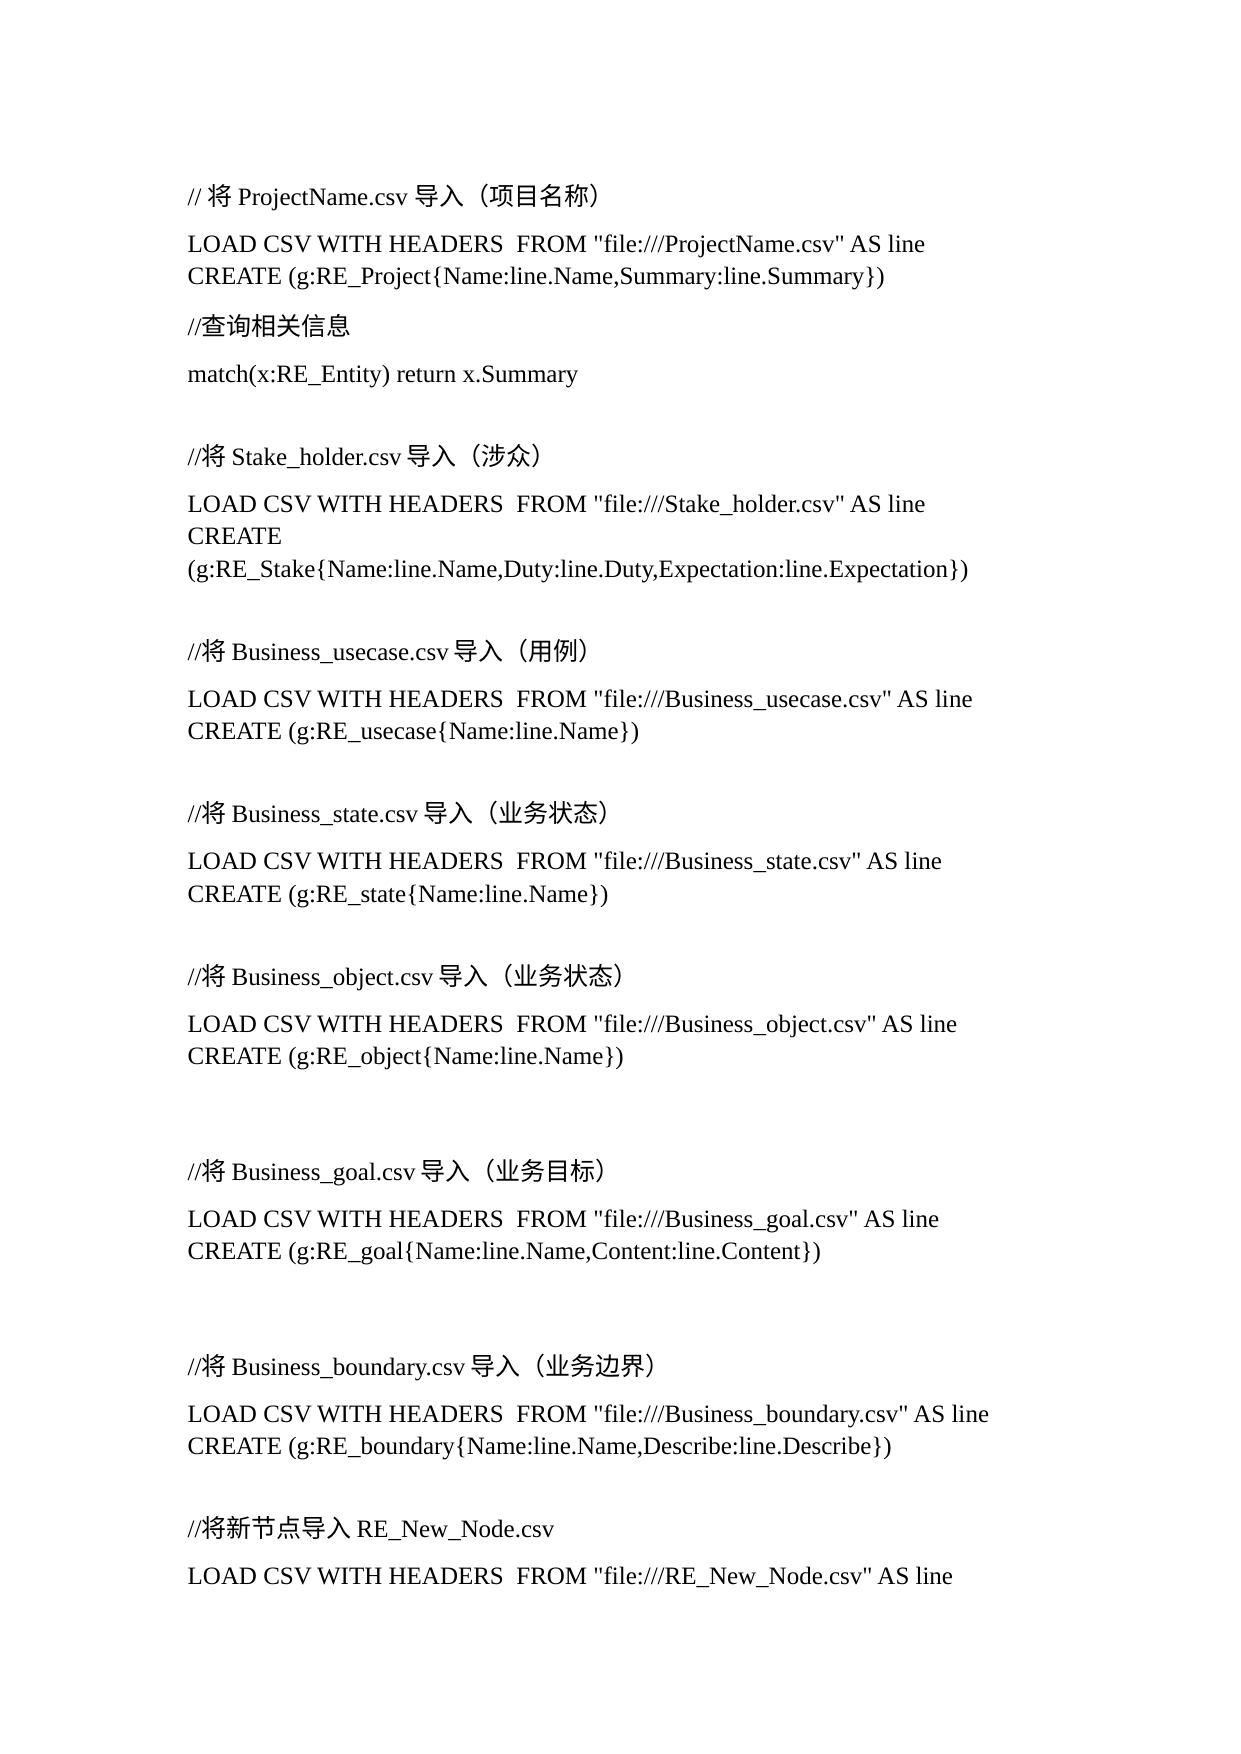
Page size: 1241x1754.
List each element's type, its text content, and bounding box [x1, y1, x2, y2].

text CREATE (g:RE_object{Name:line.Name}) [187, 1039, 1053, 1072]
text //查询相关信息 [187, 292, 1053, 357]
text LOAD CSV WITH HEADERS FROM "file:///Business_goal.csv" AS line [187, 1202, 1053, 1234]
text //将Business_goal.csv导入（业务目标） [187, 1137, 1053, 1202]
text LOAD CSV WITH HEADERS FROM "file:///Business_usecase.csv" AS line [187, 682, 1053, 714]
text CREATE (g:RE_Stake{Name:line.Name,Duty:line.Duty,Expectation:line.Expectation}) [187, 519, 1053, 584]
text CREATE (g:RE_state{Name:line.Name}) [187, 877, 1053, 909]
text //将Business_object.csv导入（业务状态） [187, 942, 1053, 1007]
text // 将ProjectName.csv 导入（项目名称） [187, 162, 1053, 227]
text LOAD CSV WITH HEADERS FROM "file:///RE_New_Node.csv" AS line [187, 1559, 1053, 1592]
text //将Stake_holder.csv导入（涉众） [187, 422, 1053, 487]
text LOAD CSV WITH HEADERS FROM "file:///Business_object.csv" AS line [187, 1007, 1053, 1039]
text LOAD CSV WITH HEADERS FROM "file:///Business_state.csv" AS line [187, 844, 1053, 877]
text CREATE (g:RE_goal{Name:line.Name,Content:line.Content}) [187, 1234, 1053, 1267]
text //将Business_boundary.csv导入（业务边界） [187, 1332, 1053, 1397]
text CREATE (g:RE_Project{Name:line.Name,Summary:line.Summary}) [187, 259, 1053, 292]
text LOAD CSV WITH HEADERS FROM "file:///Business_boundary.csv" AS line [187, 1397, 1053, 1429]
text //将Business_usecase.csv导入（用例） [187, 617, 1053, 682]
text //将新节点导入RE_New_Node.csv [187, 1494, 1053, 1559]
text LOAD CSV WITH HEADERS FROM "file:///Stake_holder.csv" AS line [187, 487, 1053, 519]
text CREATE (g:RE_usecase{Name:line.Name}) [187, 714, 1053, 747]
text match(x:RE_Entity) return x.Summary [187, 357, 1053, 389]
text //将Business_state.csv导入（业务状态） [187, 779, 1053, 844]
text CREATE (g:RE_boundary{Name:line.Name,Describe:line.Describe}) [187, 1429, 1053, 1462]
text LOAD CSV WITH HEADERS FROM "file:///ProjectName.csv" AS line [187, 227, 1053, 259]
